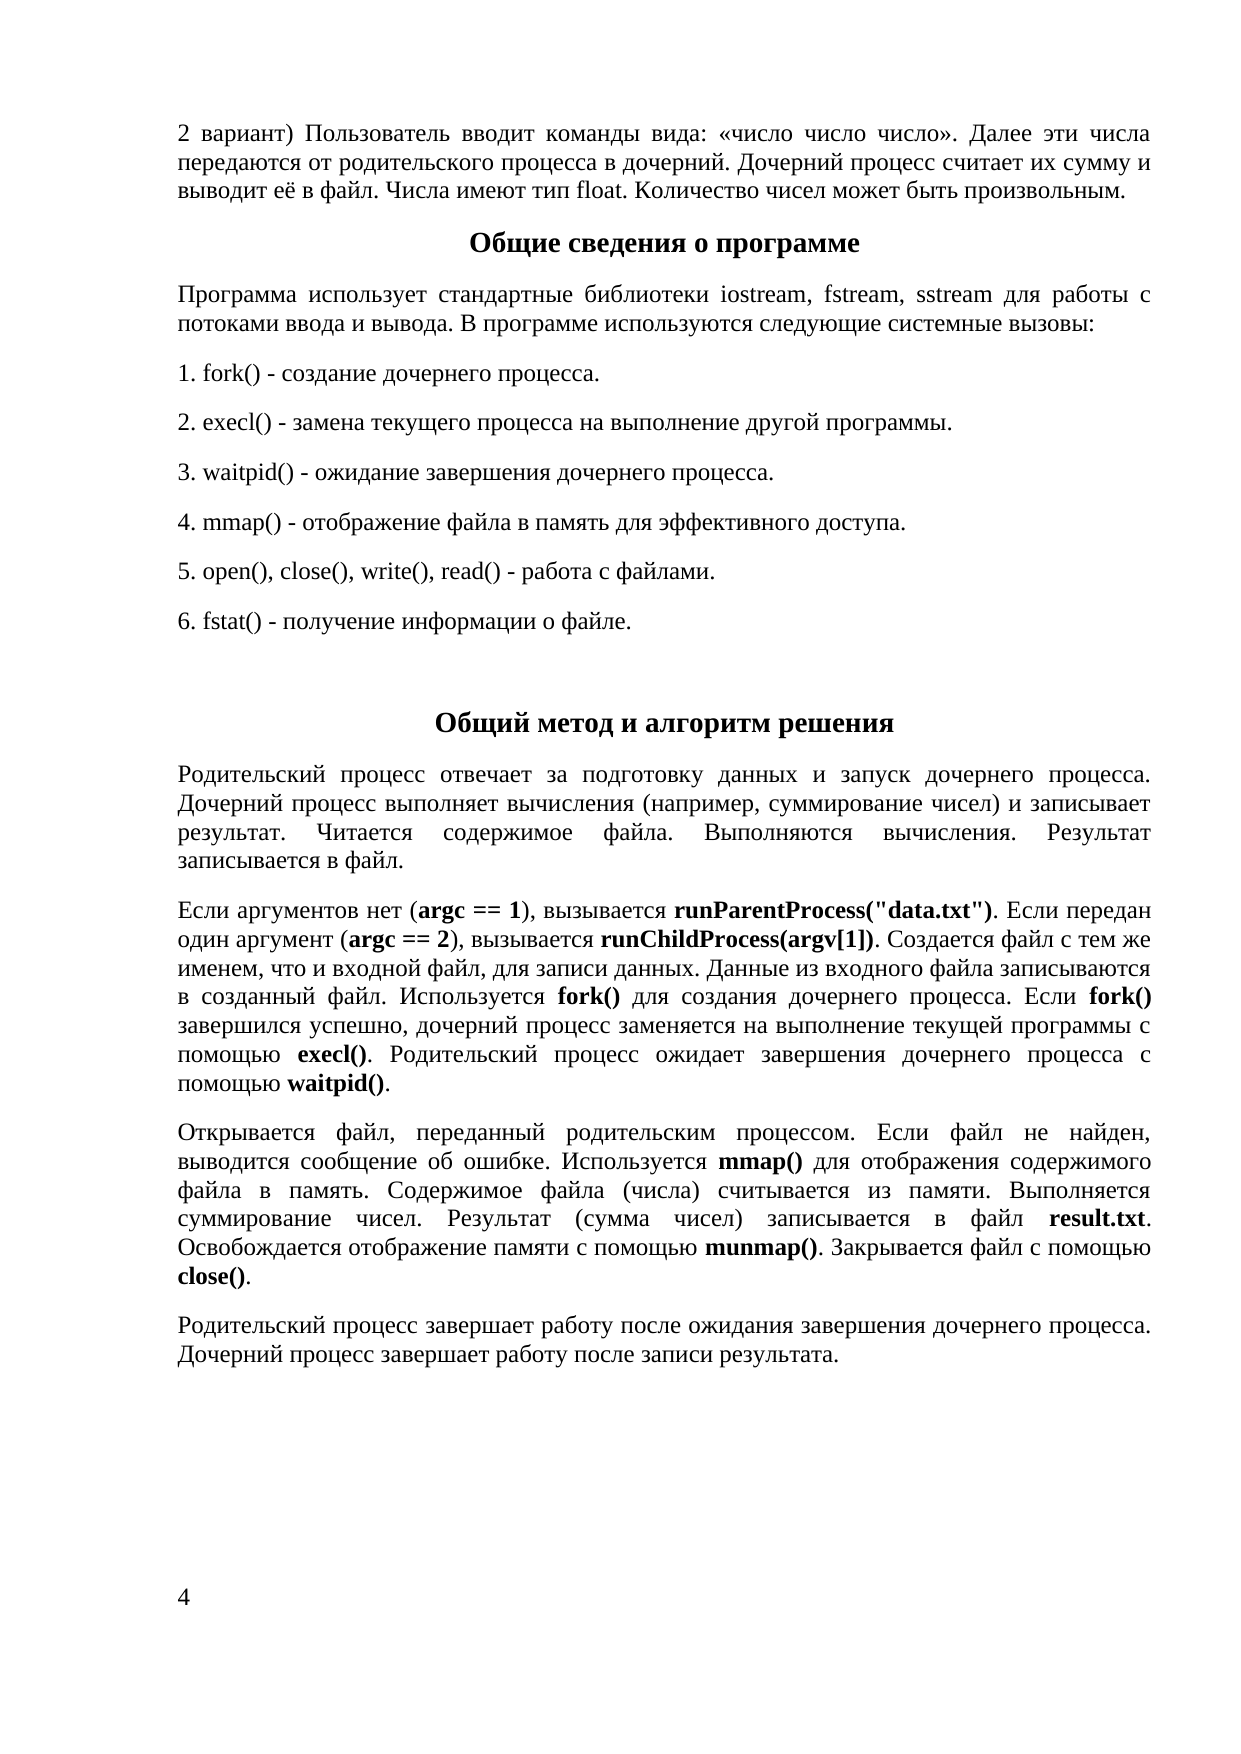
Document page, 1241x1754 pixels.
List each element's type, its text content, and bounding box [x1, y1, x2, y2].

text 1. fork() - создание дочернего процесса. [177, 358, 1152, 387]
text 2 вариант) Пользователь вводит команды вида: «число число число». Далее эти числа передаются от родительского процесса в дочерний. Дочерний процесс считает их сумму и выводит её в файл. Числа имеют тип float. Количество чисел может быть произвольным. [177, 118, 1152, 204]
text Программа использует стандартные библиотеки iostream, fstream, sstream для работы с потоками ввода и вывода. В программе используются следующие системные вызовы: [177, 279, 1152, 337]
text Общие сведения о программе [177, 225, 1152, 259]
text 3. waitpid() - ожидание завершения дочернего процесса. [177, 457, 1152, 486]
text Открывается файл, переданный родительским процессом. Если файл не найден, выводится сообщение об ошибке. Используется mmap() для отображения содержимого файла в память. Содержимое файла (числа) считывается из памяти. Выполняется суммирование чисел. Результат (сумма чисел) записывается в файл result.txt. Освобождается отображение памяти с помощью munmap(). Закрывается файл с помощью close(). [177, 1117, 1152, 1290]
text Если аргументов нет (argc == 1), вызывается runParentProcess("data.txt"). Если передан один аргумент (argc == 2), вызывается runChildProcess(argv[1]). Создается файл с тем же именем, что и входной файл, для записи данных. Данные из входного файла записываются в созданный файл. Используется fork() для создания дочернего процесса. Если fork() завершился успешно, дочерний процесс заменяется на выполнение текущей программы с помощью execl(). Родительский процесс ожидает завершения дочернего процесса с помощью waitpid(). [177, 895, 1152, 1096]
text 5. open(), close(), write(), read() - работа с файлами. [177, 556, 1152, 585]
text 6. fstat() - получение информации о файле. [177, 606, 1152, 634]
text Родительский процесс завершает работу после ожидания завершения дочернего процесса. Дочерний процесс завершает работу после записи результата. [177, 1311, 1152, 1368]
text Родительский процесс отвечает за подготовку данных и запуск дочернего процесса. Дочерний процесс выполняет вычисления (например, суммирование чисел) и записывает результат. Читается содержимое файла. Выполняются вычисления. Результат записывается в файл. [177, 759, 1152, 874]
text 4. mmap() - отображение файла в память для эффективного доступа. [177, 507, 1152, 535]
text Общий метод и алгоритм решения [177, 705, 1152, 738]
text 2. execl() - замена текущего процесса на выполнение другой программы. [177, 407, 1152, 436]
